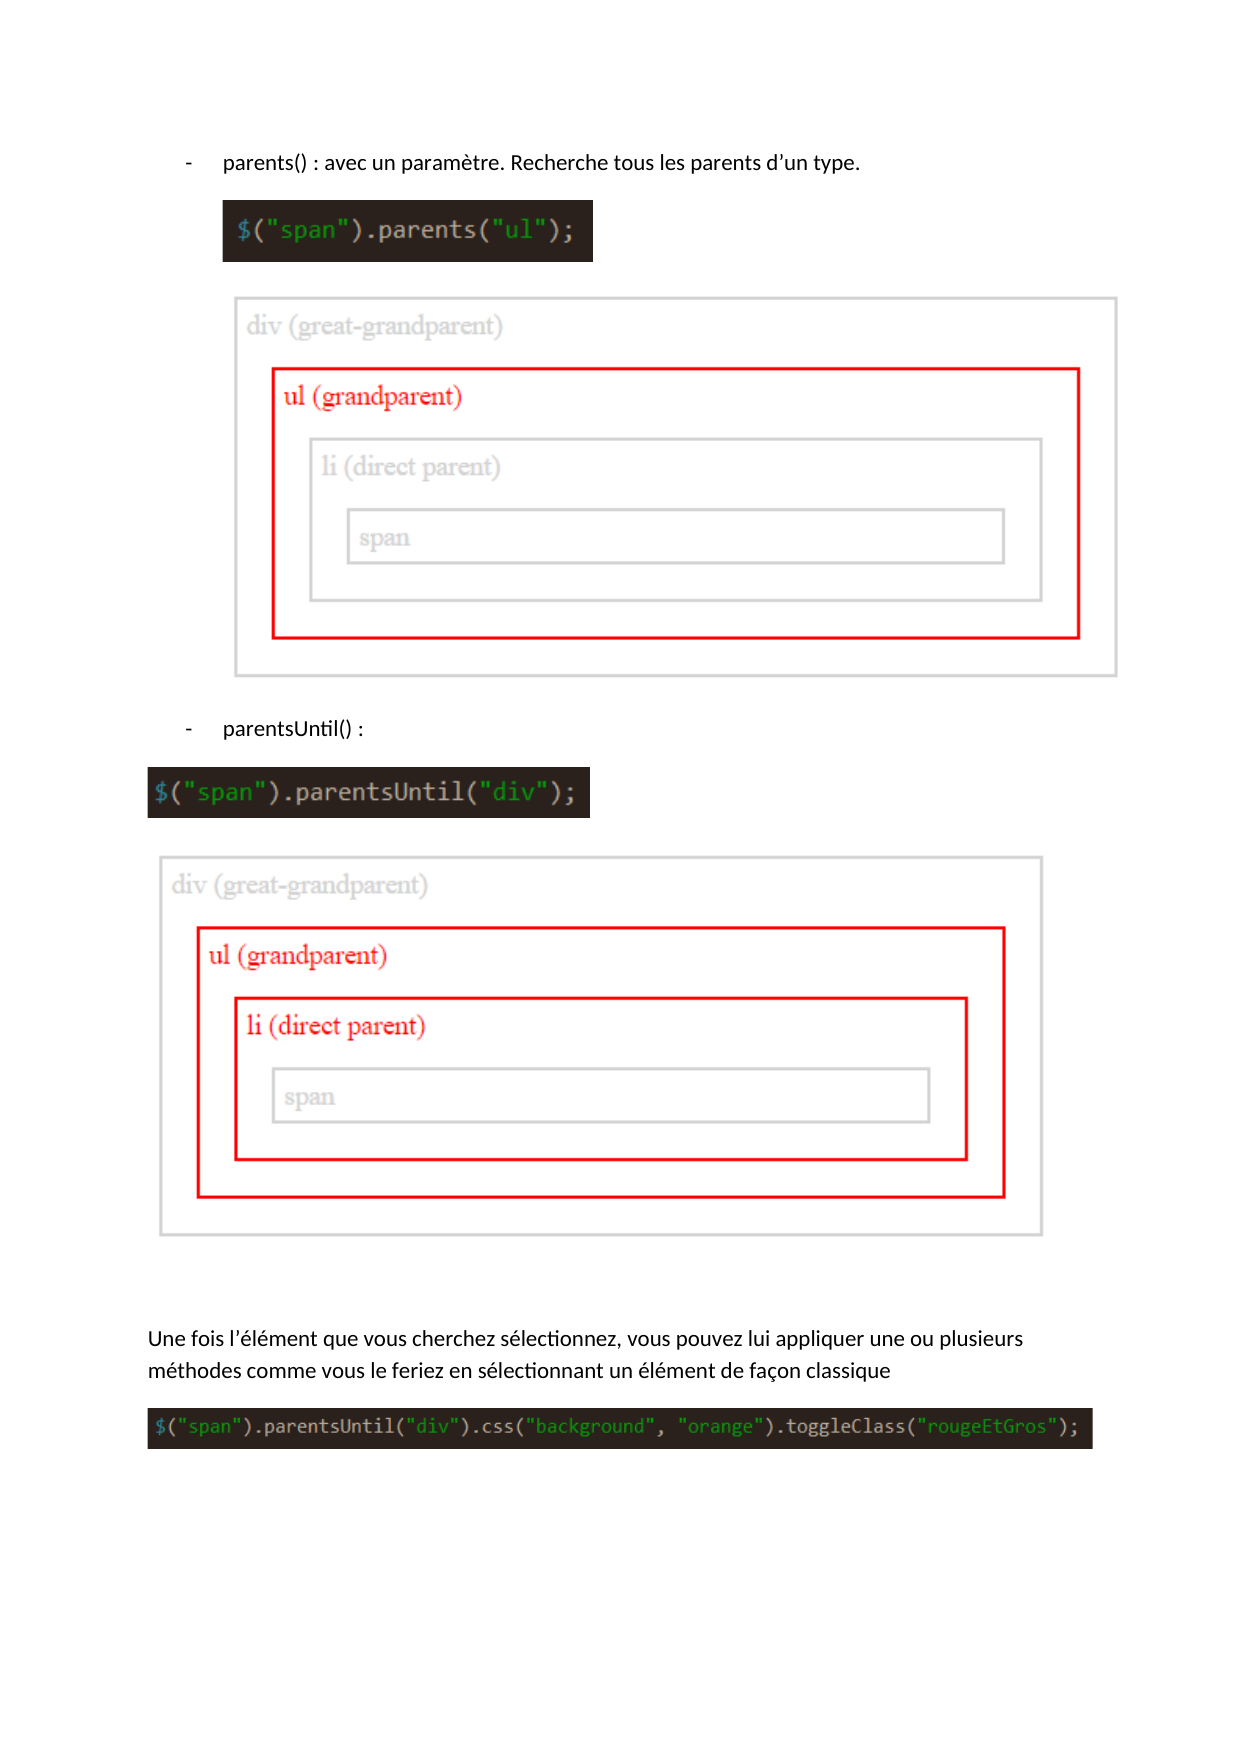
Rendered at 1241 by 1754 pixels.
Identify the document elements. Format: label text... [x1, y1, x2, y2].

picture [222, 286, 1132, 690]
list parentsUntil() : [185, 714, 1093, 743]
text Une fois l’élément que vous cherchez sélectionnez, vous pouvez lui appliquer une ou plusieurs méthodes comme vous le feriez en sélectionnant un élément de façon classique [148, 1324, 1093, 1384]
picture [147, 842, 1059, 1246]
picture [222, 200, 593, 262]
picture [147, 767, 590, 818]
picture [147, 1408, 1093, 1449]
list parents() : avec un paramètre. Recherche tous les parents d’un type. [185, 148, 1093, 176]
